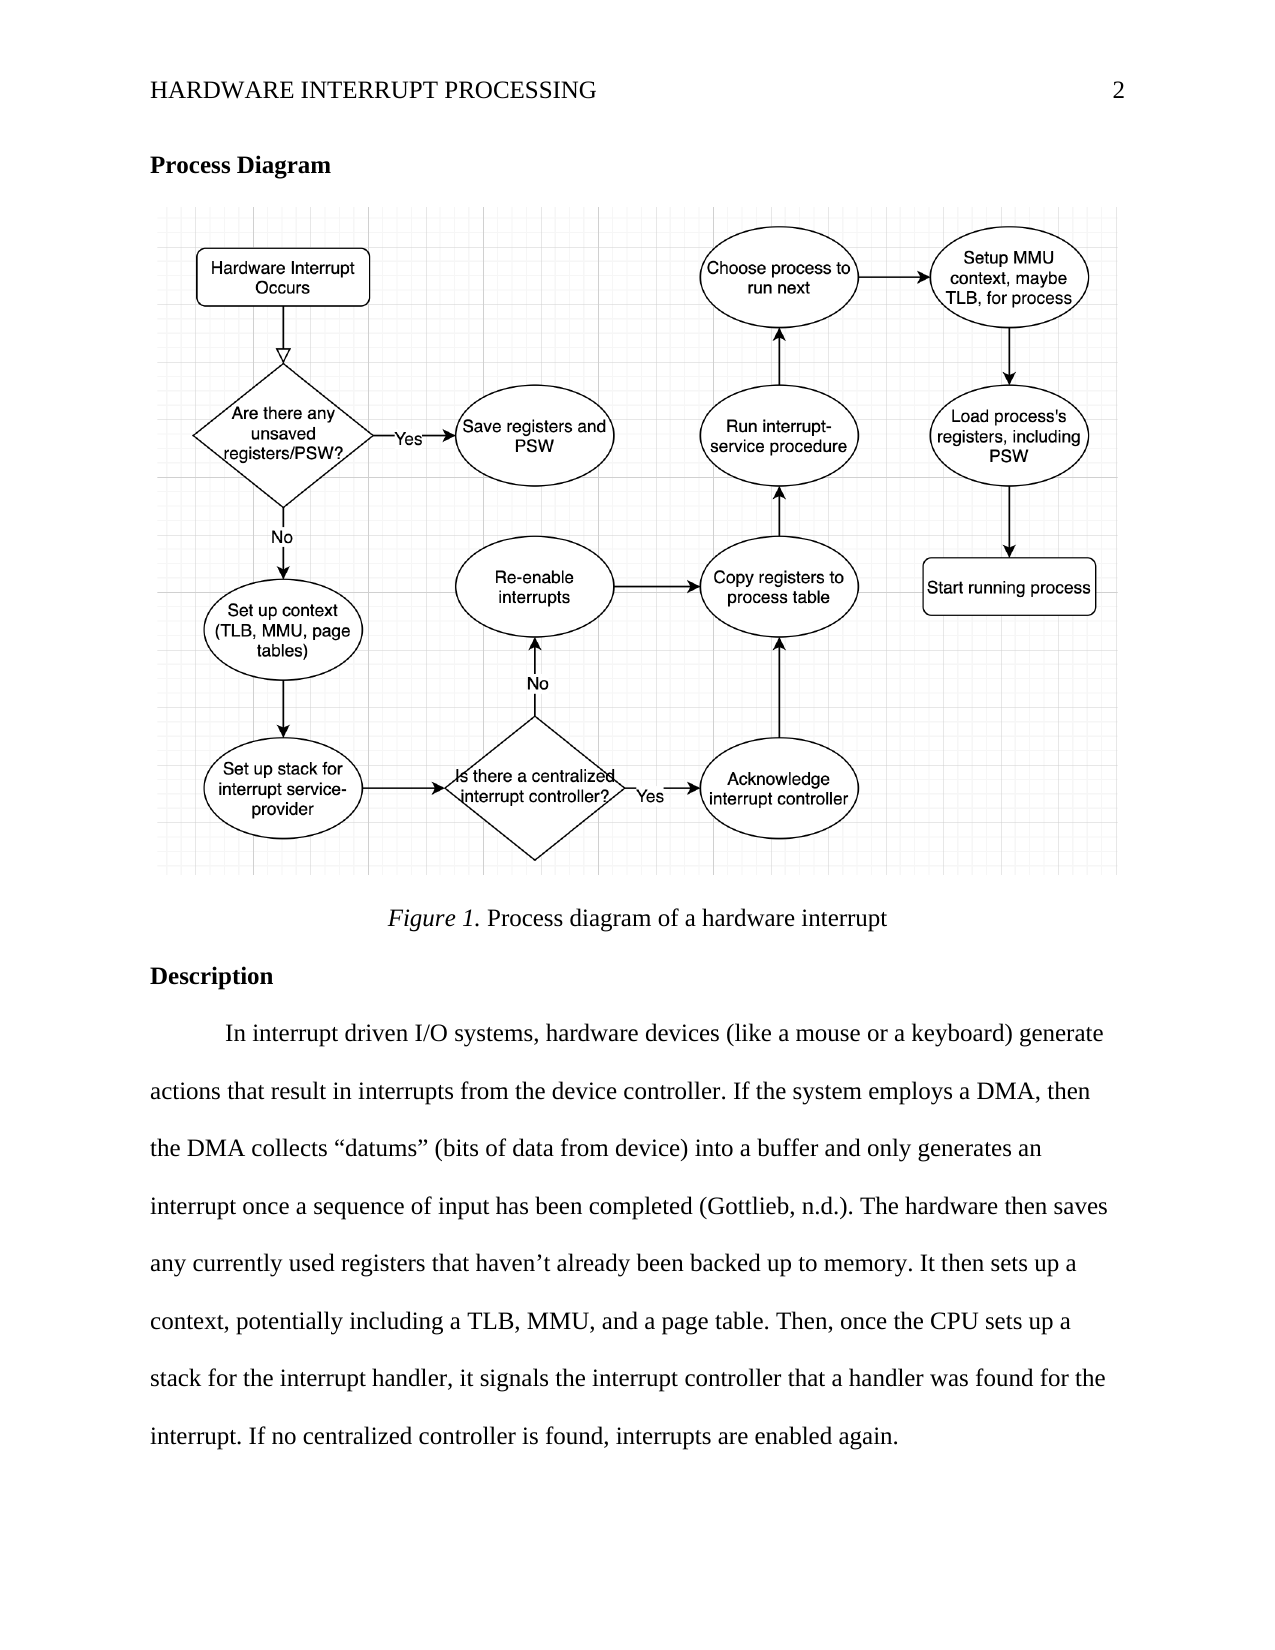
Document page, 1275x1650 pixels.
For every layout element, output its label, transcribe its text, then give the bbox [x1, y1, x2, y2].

text Figure 1. Process diagram of a hardware interrupt [150, 903, 1125, 932]
text In interrupt driven I/O systems, hardware devices (like a mouse or a keyboard) generate actions that result in interrupts from the device controller. If the system employs a DMA, then the DMA collects “datums” (bits of data from device) into a buffer and only generates an interrupt once a sequence of input has been completed (Gottlieb, n.d.). The hardware then saves any currently used registers that haven’t already been backed up to memory. It then sets up a context, potentially including a TLB, MMU, and a page table. Then, once the CPU sets up a stack for the interrupt handler, it signals the interrupt controller that a handler was found for the interrupt. If no centralized controller is found, interrupts are enabled again. [150, 1018, 1125, 1449]
text Process Diagram [150, 150, 1125, 179]
picture [157, 207, 1118, 875]
text Description [150, 961, 1125, 989]
